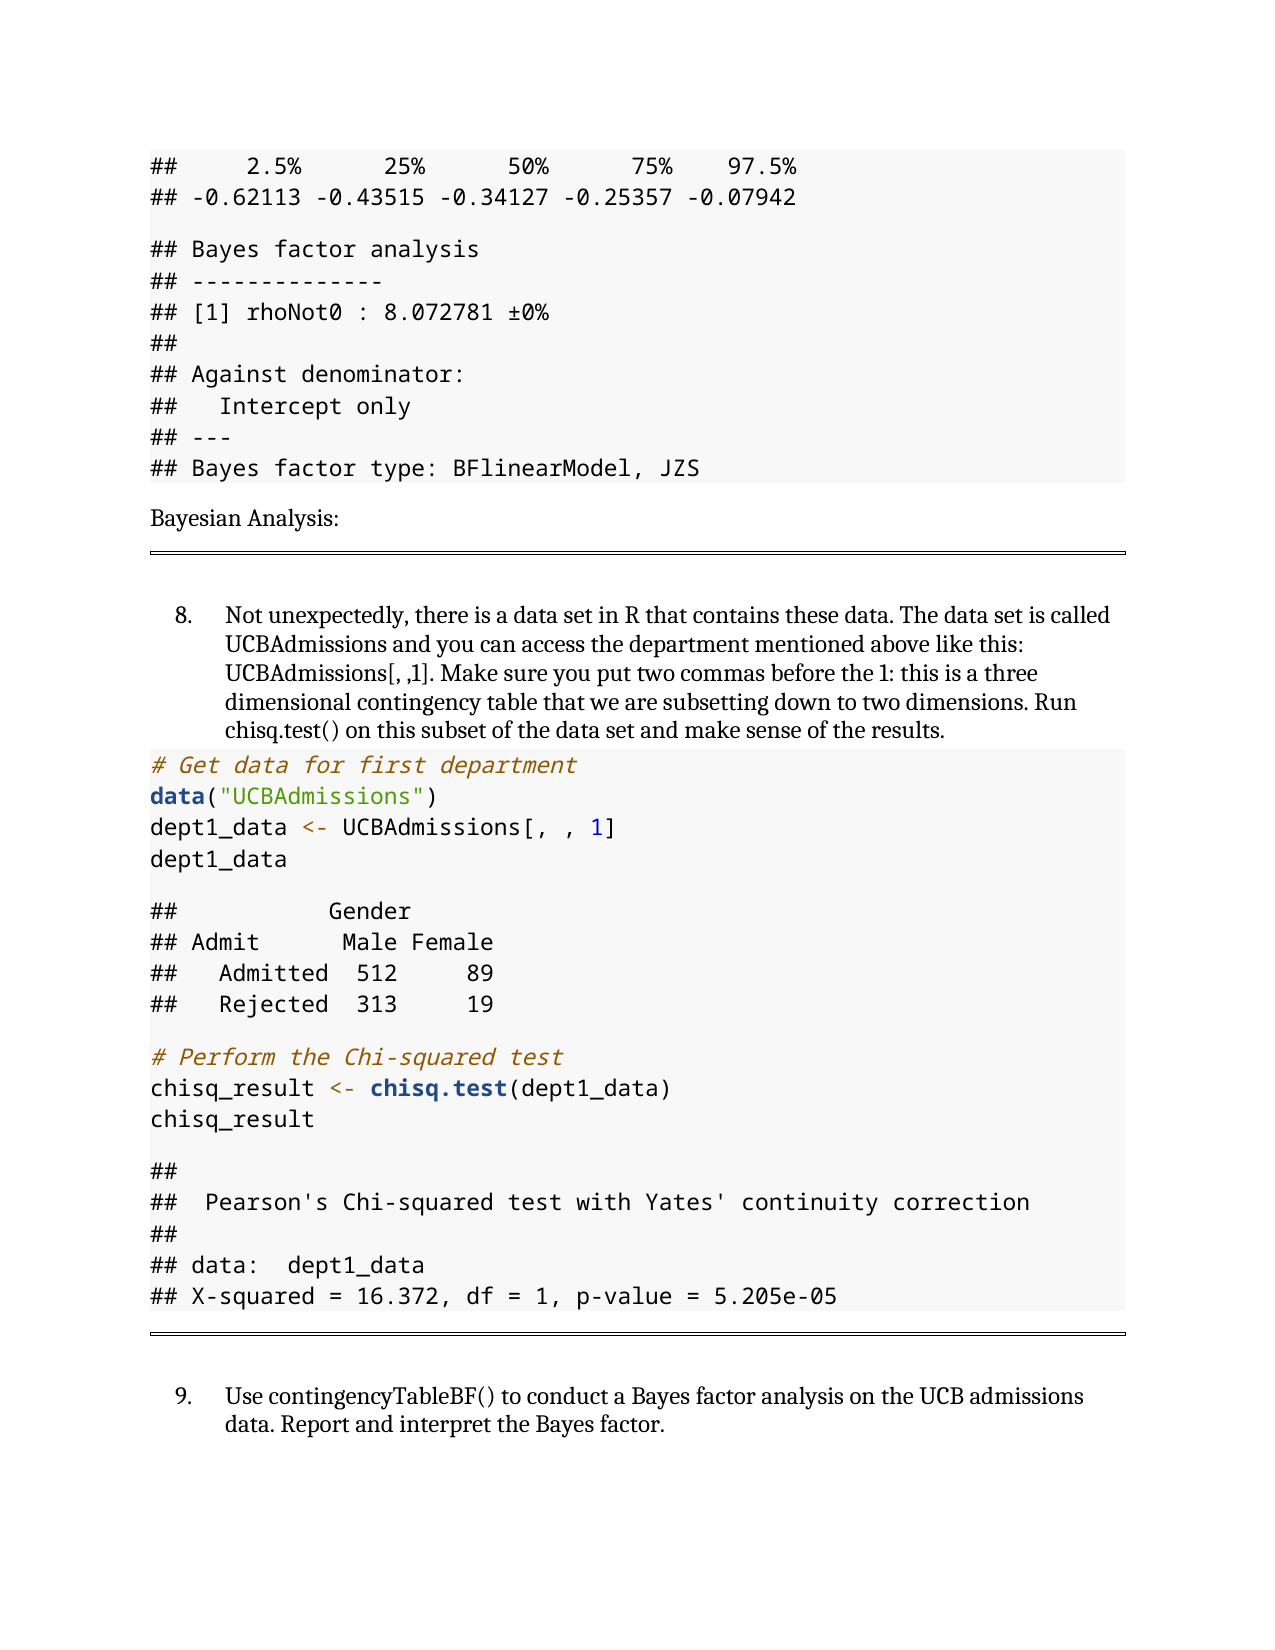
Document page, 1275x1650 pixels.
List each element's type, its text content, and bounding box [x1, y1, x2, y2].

text # Perform the Chi-squared test chisq_result <- chisq.test(dept1_data) chisq_result [315, 1040, 1125, 1134]
text ## Bayes factor analysis ## -------------- ## [1] rhoNot0 : 8.072781 ±0% ## ## Against denominator: ## Intercept only ## --- ## Bayes factor type: BFlinearModel, JZS [150, 233, 1125, 483]
text ## Gender ## Admit Male Female ## Admitted 512 89 ## Rejected 313 19 [150, 894, 1125, 1019]
text ## ## Pearson's Chi-squared test with Yates' continuity correction ## ## data: dept1_data ## X-squared = 16.372, df = 1, p-value = 5.205e-05 [150, 1155, 1125, 1311]
text Bayesian Analysis: [150, 504, 1125, 533]
list Use contingencyTableBF() to conduct a Bayes factor analysis on the UCB admissions data. Report and interpret the Bayes factor. [175, 1382, 1125, 1439]
list Not unexpectedly, there is a data set in R that contains these data. The data set is called UCBAdmissions and you can access the department mentioned above like this: UCBAdmissions[, ,1]. Make sure you put two commas before the 1: this is a three dimensional contingency table that we are subsetting down to two dimensions. Run chisq.test() on this subset of the data set and make sense of the results. [175, 601, 1125, 745]
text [150, 150, 1125, 212]
text # Get data for first department data("UCBAdmissions") dept1_data <- UCBAdmissions[, , 1] dept1_data [150, 749, 1125, 874]
